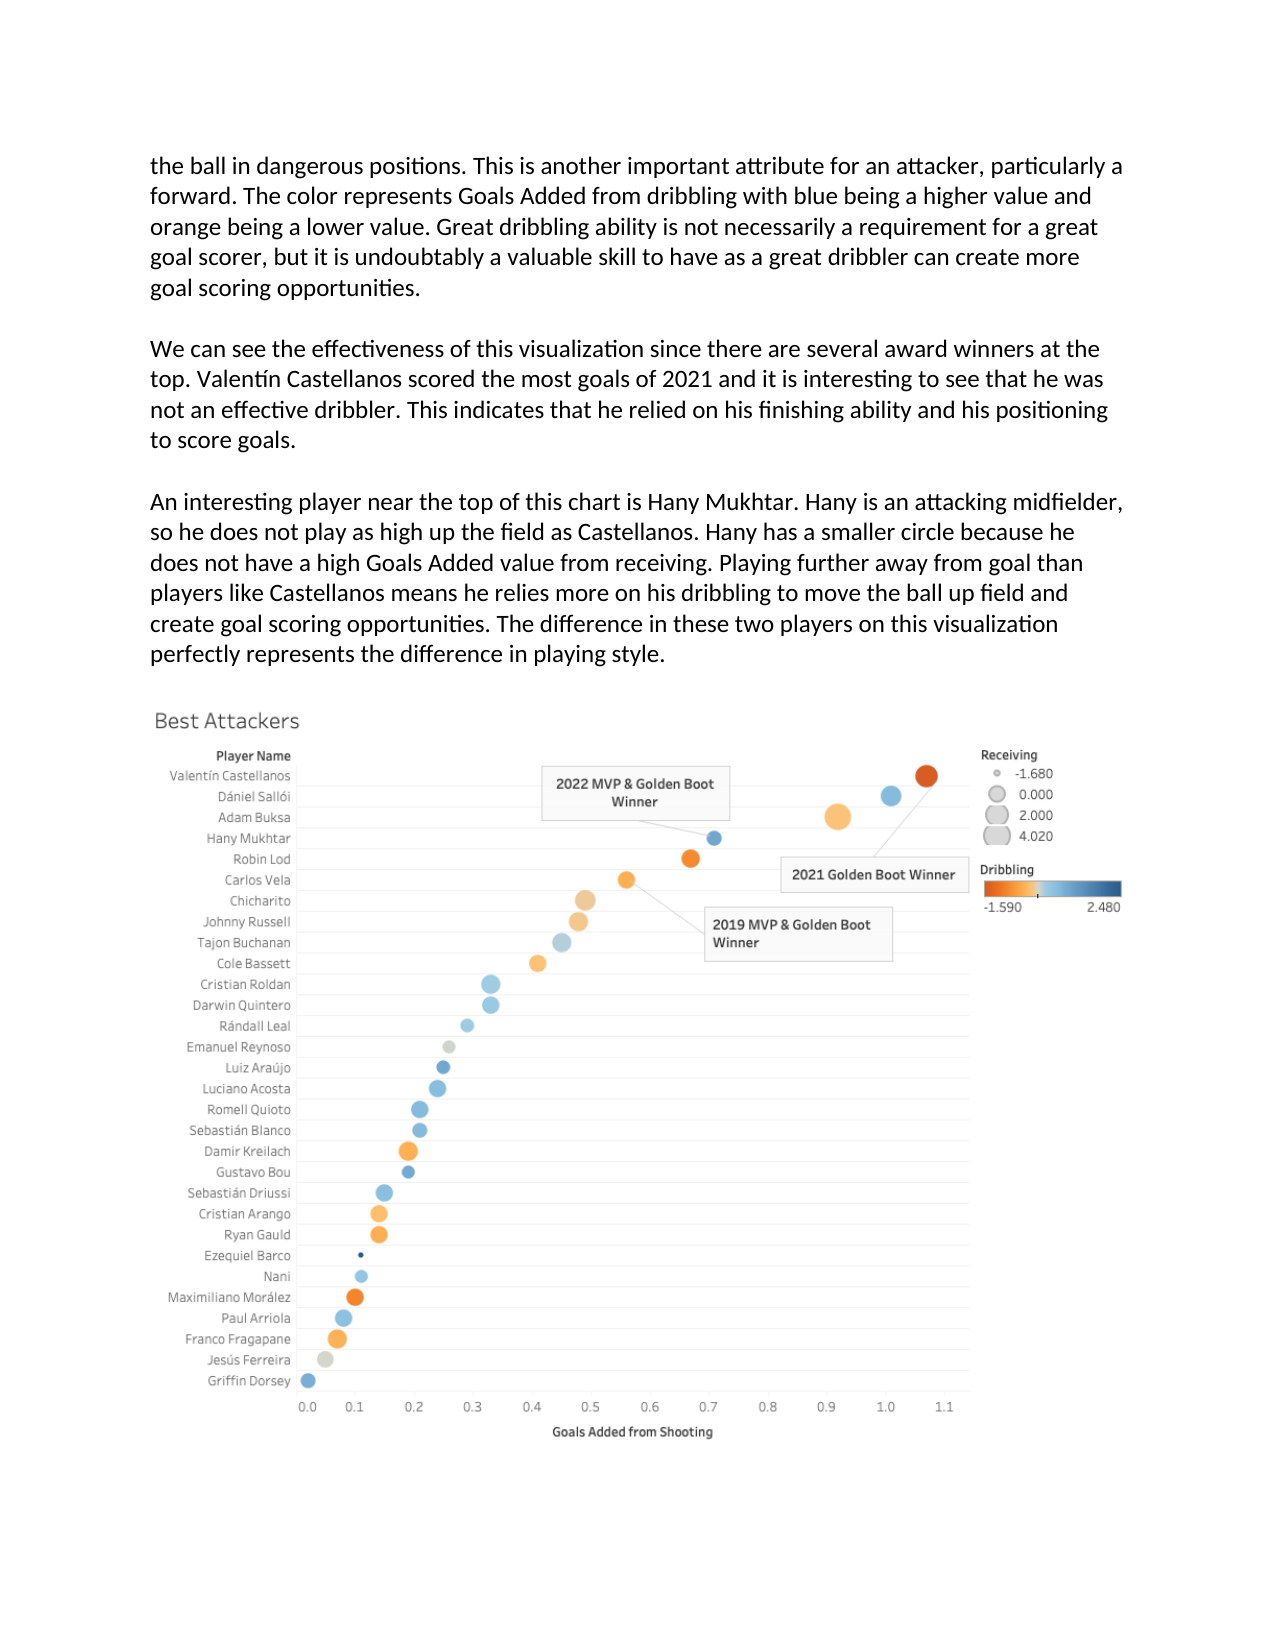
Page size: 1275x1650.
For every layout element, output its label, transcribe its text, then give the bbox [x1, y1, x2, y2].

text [150, 150, 1125, 303]
text An interesting player near the top of this chart is Hany Mukhtar. Hany is an attacking midfielder, so he does not play as high up the field as Castellanos. Hany has a smaller circle because he does not have a high Goals Added value from receiving. Playing further away from goal than players like Castellanos means he relies more on his dribbling to move the ball up field and create goal scoring opportunities. The difference in these two players on this visualization perfectly represents the difference in playing style. [150, 486, 1125, 669]
picture [150, 699, 1125, 1448]
text We can see the effectiveness of this visualization since there are several award winners at the top. Valentín Castellanos scored the most goals of 2021 and it is interesting to see that he was not an effective dribbler. This indicates that he relied on his finishing ability and his positioning to score goals. [150, 333, 1125, 455]
